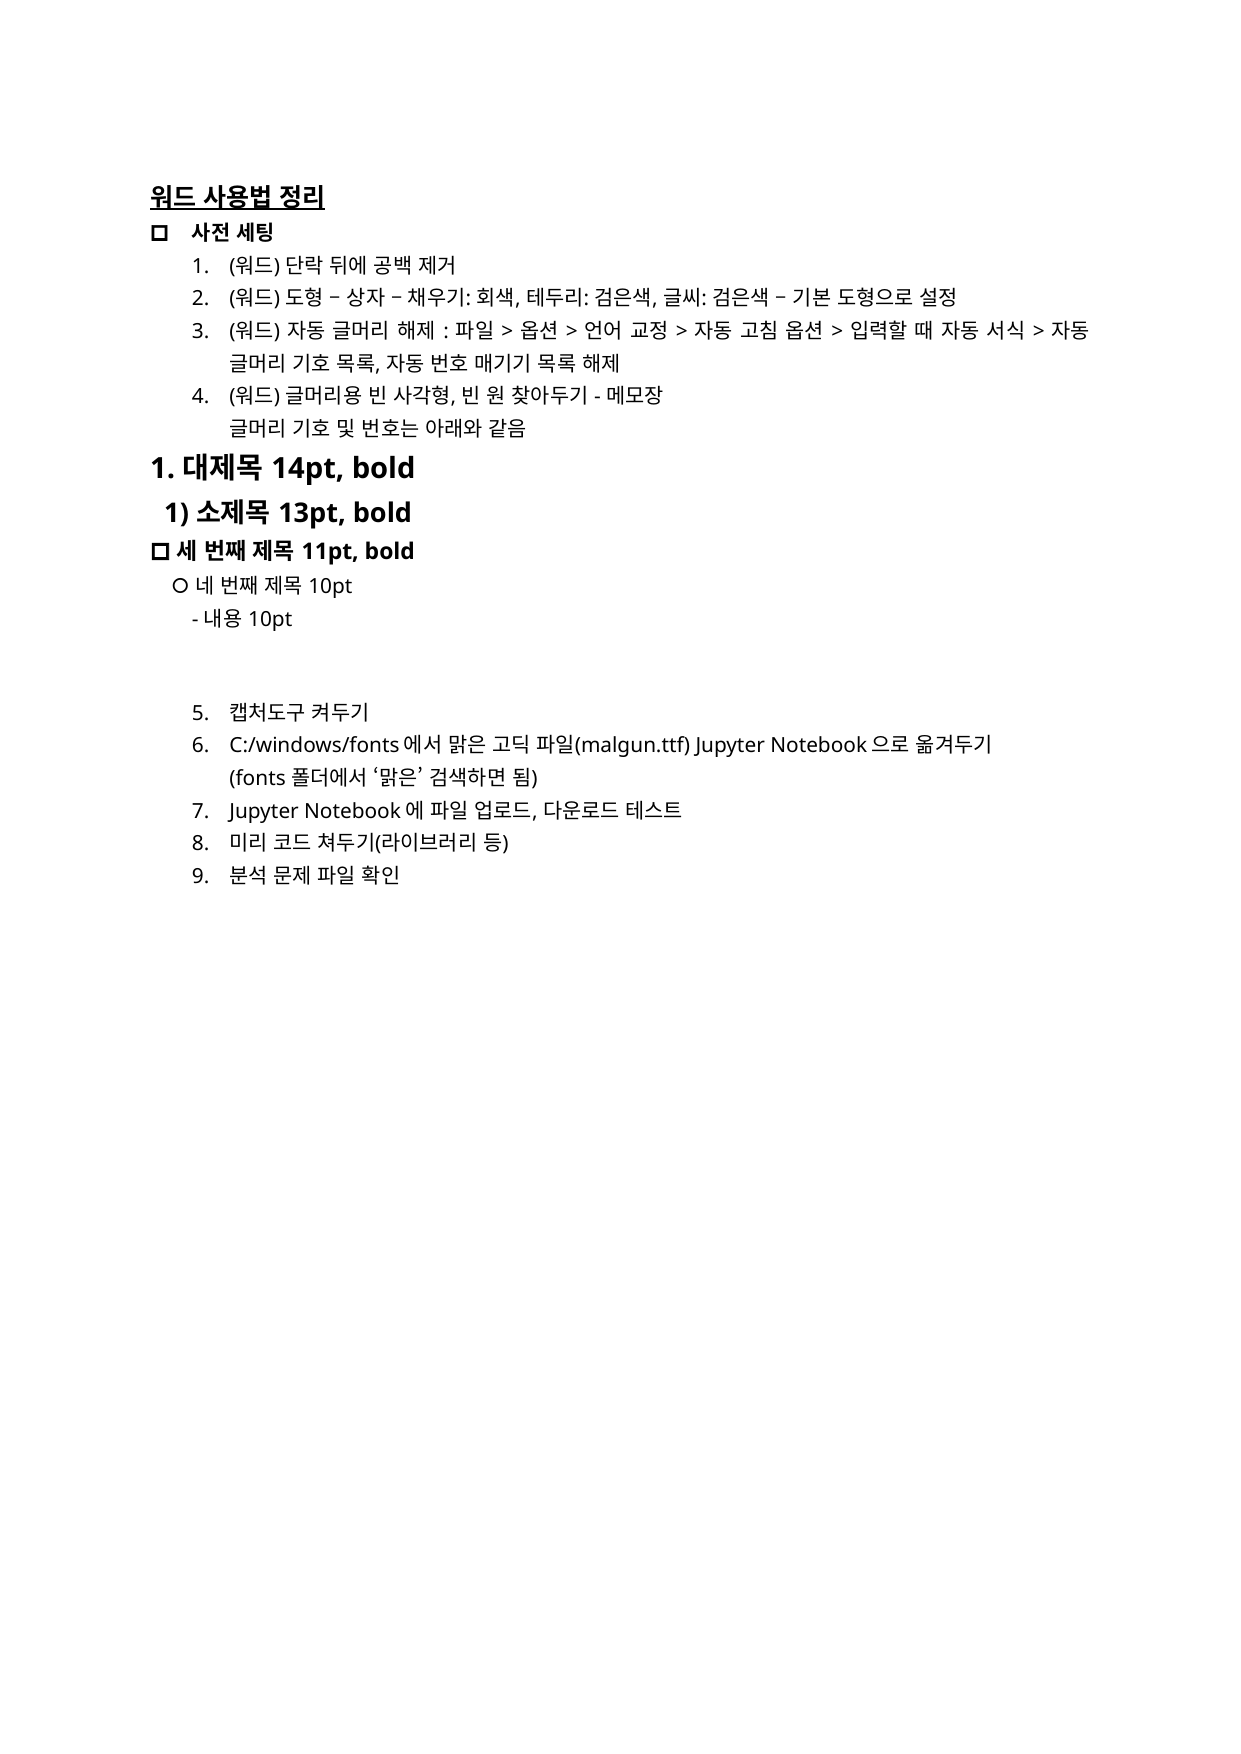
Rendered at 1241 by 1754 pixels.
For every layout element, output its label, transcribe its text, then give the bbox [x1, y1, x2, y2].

text - 내용 10pt [150, 602, 1090, 632]
list (워드) 단락 뒤에 공백 제거 [192, 249, 1090, 279]
list 캡처도구 켜두기 [192, 696, 1090, 726]
list 미리 코드 쳐두기(라이브러리 등) [192, 827, 1090, 857]
list C:/windows/fonts에서 맑은 고딕 파일(malgun.ttf) Jupyter Notebook으로 옮겨두기 (fonts 폴더에서 ‘맑은’ 검색하면 됨) [192, 728, 1090, 792]
list 사전 세팅 [150, 216, 1090, 246]
list (워드) 자동 글머리 해제 : 파일 > 옵션 > 언어 교정 > 자동 고침 옵션 > 입력할 때 자동 서식 > 자동 글머리 기호 목록, 자동 번호 매기기 목록 해제 [192, 314, 1090, 377]
list Jupyter Notebook에 파일 업로드, 다운로드 테스트 [192, 794, 1090, 824]
text 1) 소제목 13pt, bold [150, 491, 1090, 530]
text 네 번째 제목 10pt [150, 569, 1090, 599]
list (워드) 도형 – 상자 – 채우기: 회색, 테두리: 검은색, 글씨: 검은색 – 기본 도형으로 설정 [192, 282, 1090, 312]
list 분석 문제 파일 확인 [192, 859, 1090, 890]
text 워드 사용법 정리 [150, 177, 1090, 213]
text 세 번째 제목 11pt, bold [150, 533, 1090, 567]
text 1. 대제목 14pt, bold [150, 445, 1090, 487]
list (워드) 글머리용 빈 사각형, 빈 원 찾아두기 - 메모장 글머리 기호 및 번호는 아래와 같음 [192, 380, 1090, 443]
